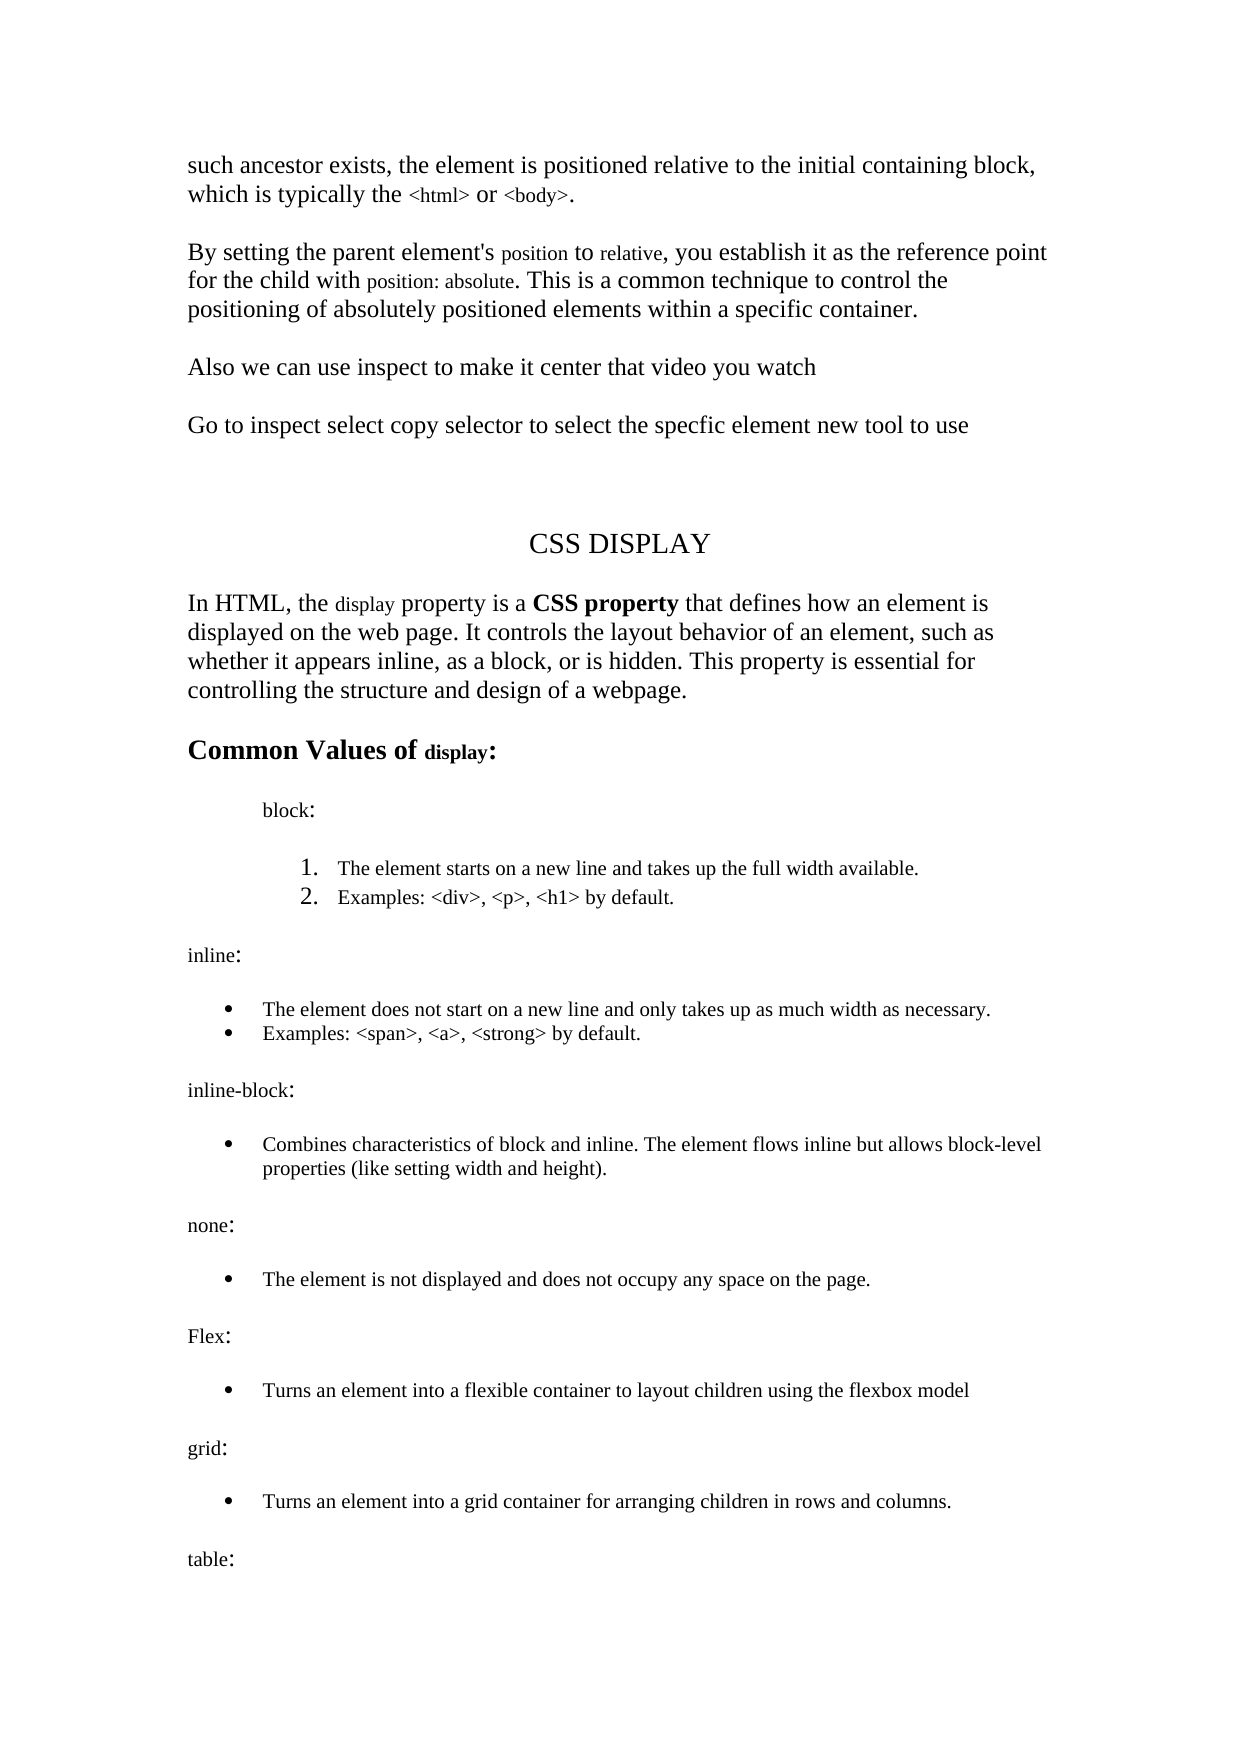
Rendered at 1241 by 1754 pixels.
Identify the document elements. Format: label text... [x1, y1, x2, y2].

list The element does not start on a new line and only takes up as much width as necessary. [225, 997, 1053, 1021]
text inline: [187, 939, 1053, 968]
text inline-block: [187, 1074, 1053, 1103]
list Examples: <span>, <a>, <strong> by default. [225, 1021, 1053, 1045]
list Turns an element into a grid container for arranging children in rows and columns. [225, 1489, 1053, 1513]
text table: [187, 1543, 1053, 1571]
list Turns an element into a flexible container to layout children using the flexbox model [225, 1378, 1053, 1402]
text grid: [187, 1432, 1053, 1460]
list Also we can use inspect to make it center that video you watch [187, 352, 1053, 381]
text none: [187, 1209, 1053, 1238]
text block: [262, 794, 1053, 823]
list The element starts on a new line and takes up the full width available. [300, 852, 1053, 881]
text By setting the parent element's position to relative, you establish it as the reference point for the child with position: absolute. This is a common technique to control the positioning of absolutely positioned elements within a specific container. [187, 237, 1053, 323]
text Flex: [187, 1320, 1053, 1349]
list Combines characteristics of block and inline. The element flows inline but allows block-level properties (like setting width and height). [225, 1132, 1053, 1180]
list Go to inspect select copy selector to select the specfic element new tool to use [187, 410, 1053, 439]
subtitle Common Values of display: [187, 733, 1053, 765]
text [187, 150, 1053, 207]
text In HTML, the display property is a CSS property that defines how an element is displayed on the web page. It controls the layout behavior of an element, such as whether it appears inline, as a block, or is hidden. This property is essential for controlling the structure and design of a webpage. [187, 588, 1053, 703]
list The element is not displayed and does not occupy any space on the page. [225, 1267, 1053, 1291]
list Examples: <div>, <p>, <h1> by default. [300, 881, 1053, 910]
list CSS DISPLAY [187, 526, 1053, 559]
